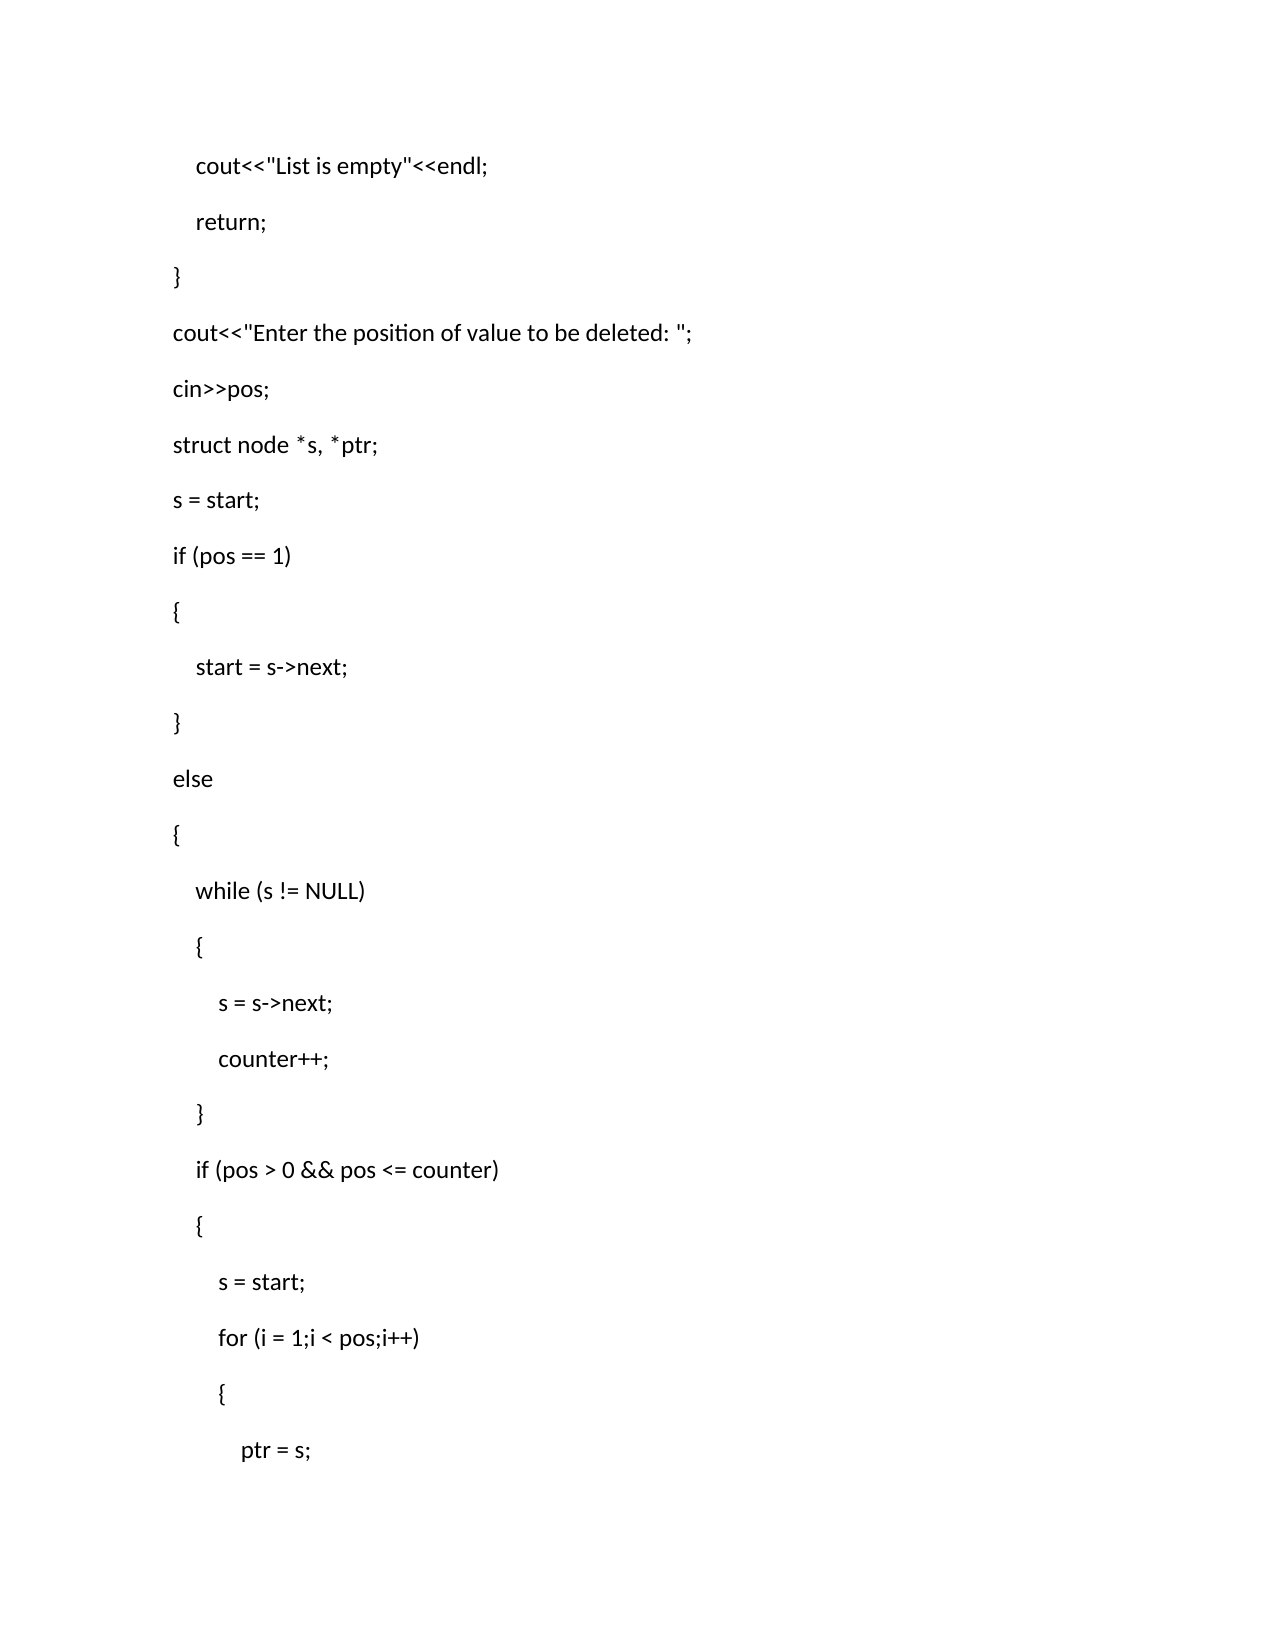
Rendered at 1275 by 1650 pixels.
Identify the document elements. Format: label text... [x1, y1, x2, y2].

text { [196, 931, 1139, 962]
text ptr = s; [241, 1434, 1139, 1464]
text { [173, 819, 1139, 850]
text { [196, 1210, 1139, 1241]
text while (s != NULL) [195, 875, 1139, 906]
text { [173, 596, 1139, 626]
text s = s->next; counter++; [218, 987, 335, 1073]
text struct node *s, *ptr; s = start; [173, 429, 381, 515]
text start = s->next; [196, 651, 1139, 682]
text s = start; [218, 1266, 1139, 1297]
text else [173, 763, 1139, 794]
text if (pos == 1) [173, 540, 1139, 570]
text if (pos > 0 && pos <= counter) [196, 1154, 1139, 1185]
text } [196, 1098, 1139, 1129]
text { [218, 1378, 1139, 1408]
text cout<<"Enter the position of value to be deleted: "; cin>>pos; [173, 317, 695, 403]
text cout<<"List is empty"<<endl; return; [196, 150, 490, 236]
text } [173, 262, 1139, 292]
text for (i = 1;i < pos;i++) [218, 1322, 1139, 1352]
text } [173, 707, 1139, 738]
